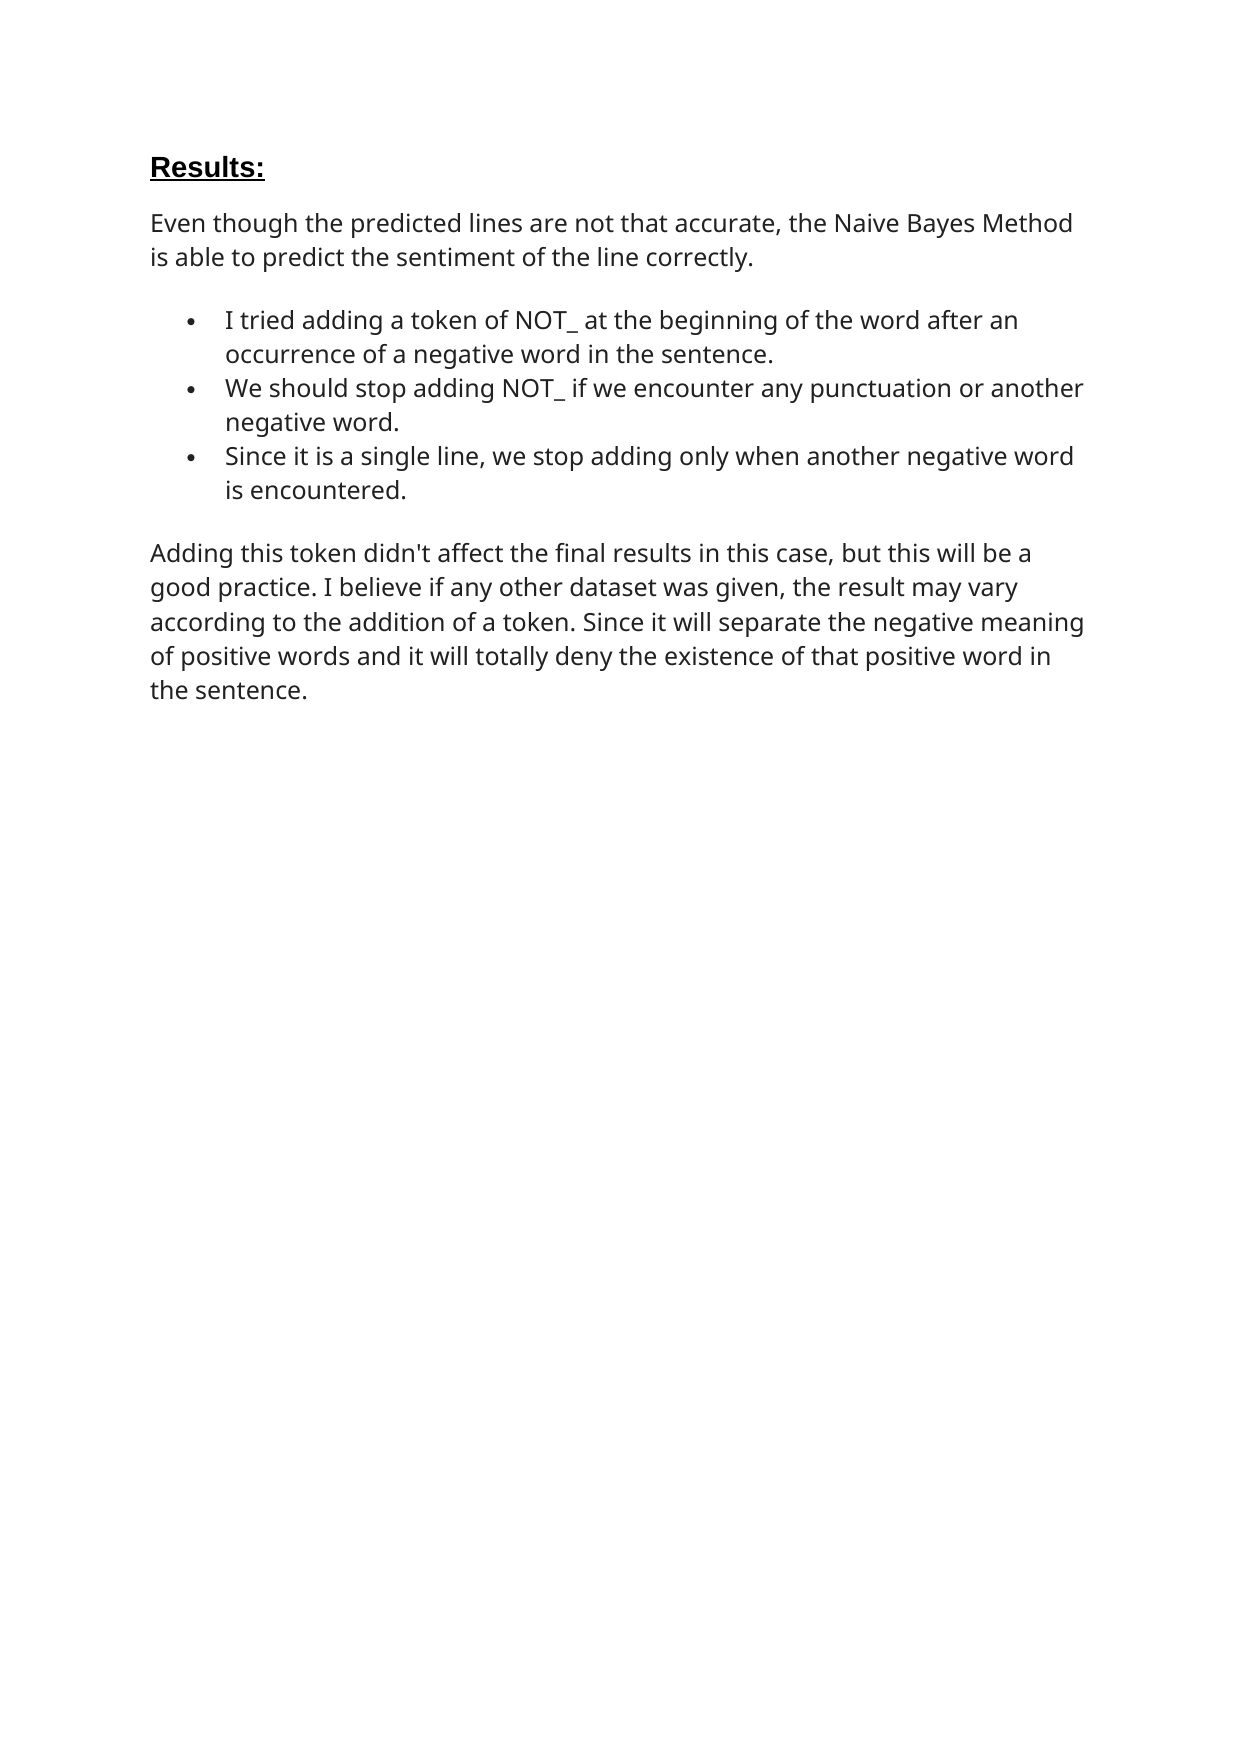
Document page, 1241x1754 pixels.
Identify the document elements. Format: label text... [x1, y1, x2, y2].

list Since it is a single line, we stop adding only when another negative word is encountered. [187, 439, 1090, 507]
text Even though the predicted lines are not that accurate, the Naive Bayes Method is able to predict the sentiment of the line correctly. [150, 205, 1090, 273]
text Results: [150, 150, 1090, 183]
text Adding this token didn't affect the final results in this case, but this will be a good practice. I believe if any other dataset was given, the result may vary according to the addition of a token. Since it will separate the negative meaning of positive words and it will totally deny the existence of that positive word in the sentence. [150, 536, 1090, 706]
list I tried adding a token of NOT_ at the beginning of the word after an occurrence of a negative word in the sentence. [187, 302, 1090, 371]
list We should stop adding NOT_ if we encounter any punctuation or another negative word. [187, 371, 1090, 439]
